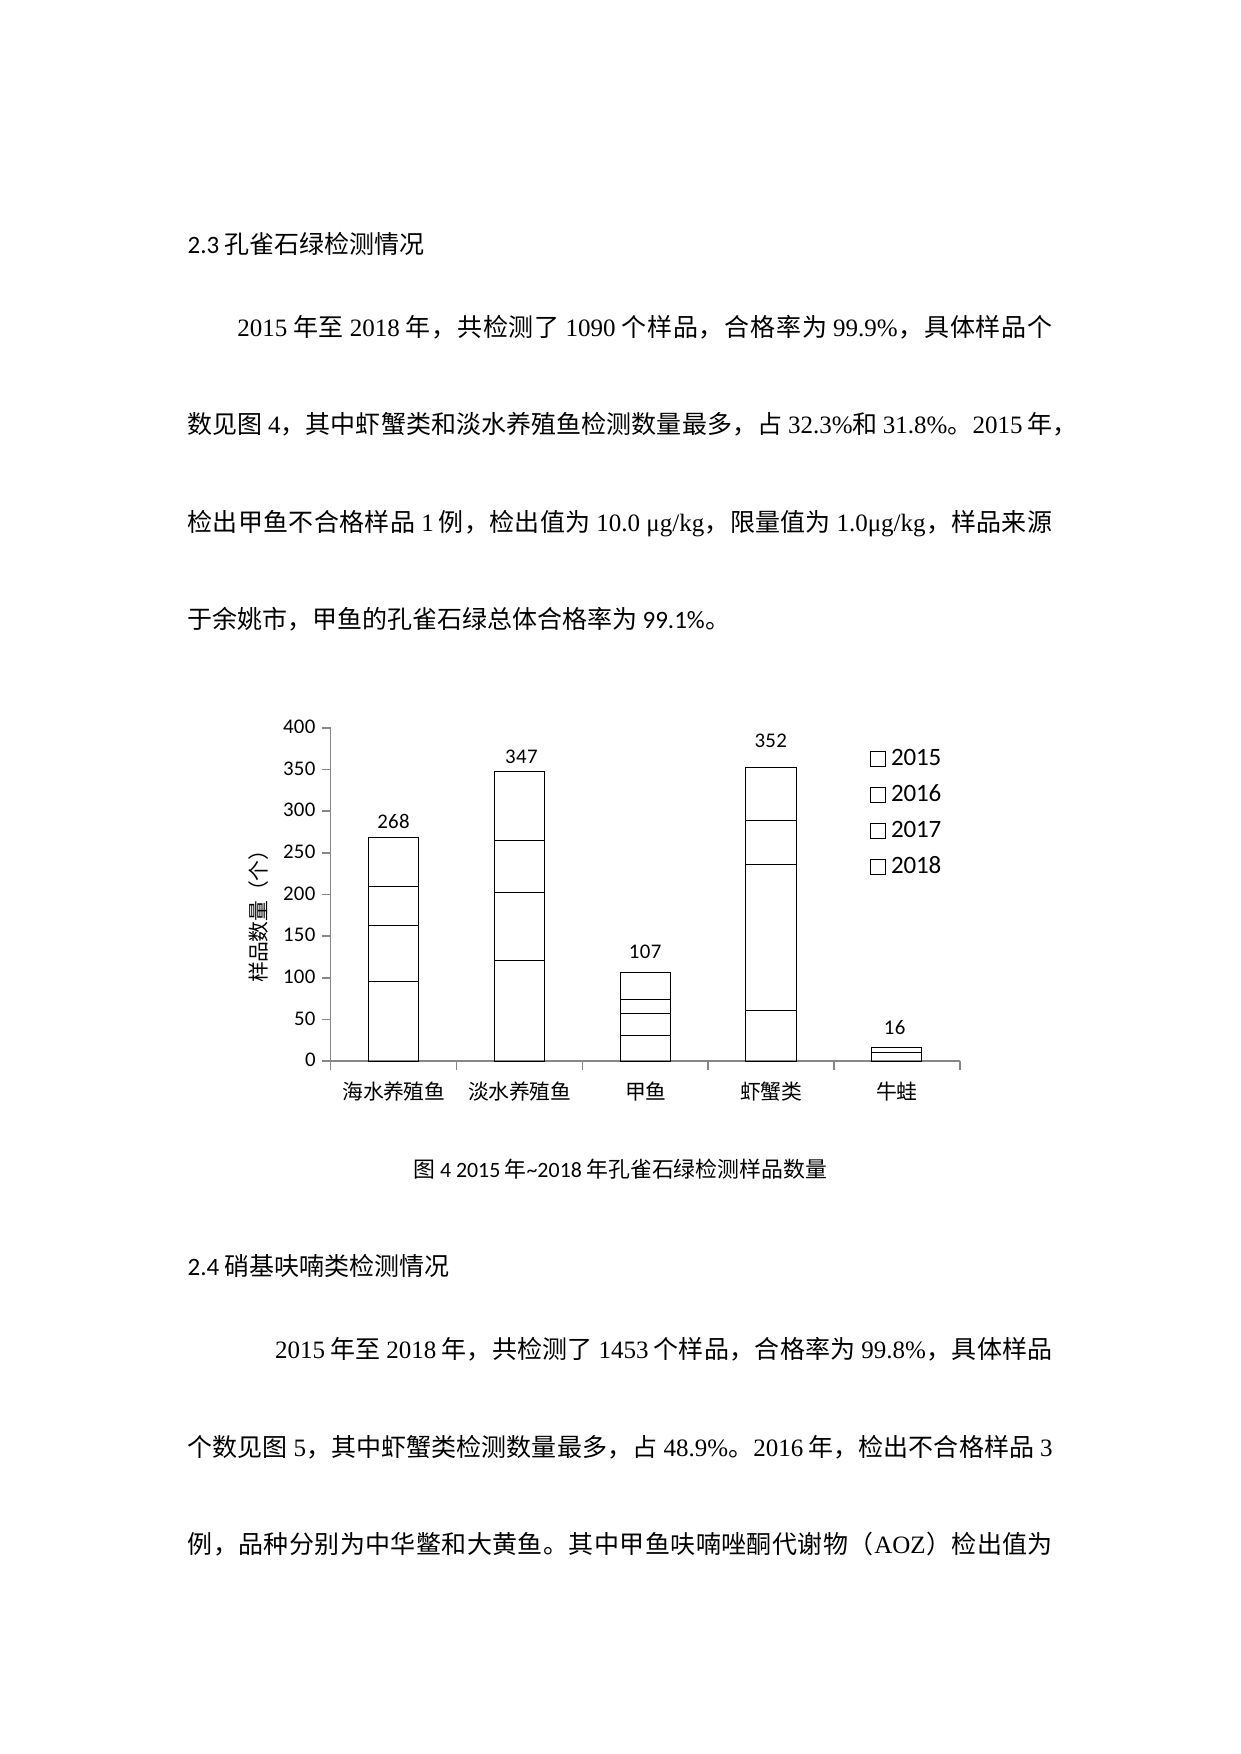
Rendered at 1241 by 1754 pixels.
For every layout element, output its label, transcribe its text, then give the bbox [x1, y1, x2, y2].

text 2.4硝基呋喃类检测情况 [187, 1232, 1053, 1297]
text 2015年至2018年，共检测了1090个样品，合格率为99.9%，具体样品个数见图4，其中虾蟹类和淡水养殖鱼检测数量最多，占32.3%和31.8%。2015年，检出甲鱼不合格样品1例，检出值为10.0 μg/kg，限量值为1.0μg/kg，样品来源于余姚市，甲鱼的孔雀石绿总体合格率为99.1%。 [187, 293, 1053, 650]
text 图4 2015年~2018年孔雀石绿检测样品数量 [187, 1152, 1053, 1184]
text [187, 1315, 1053, 1575]
text 2.3孔雀石绿检测情况 [187, 210, 1053, 275]
